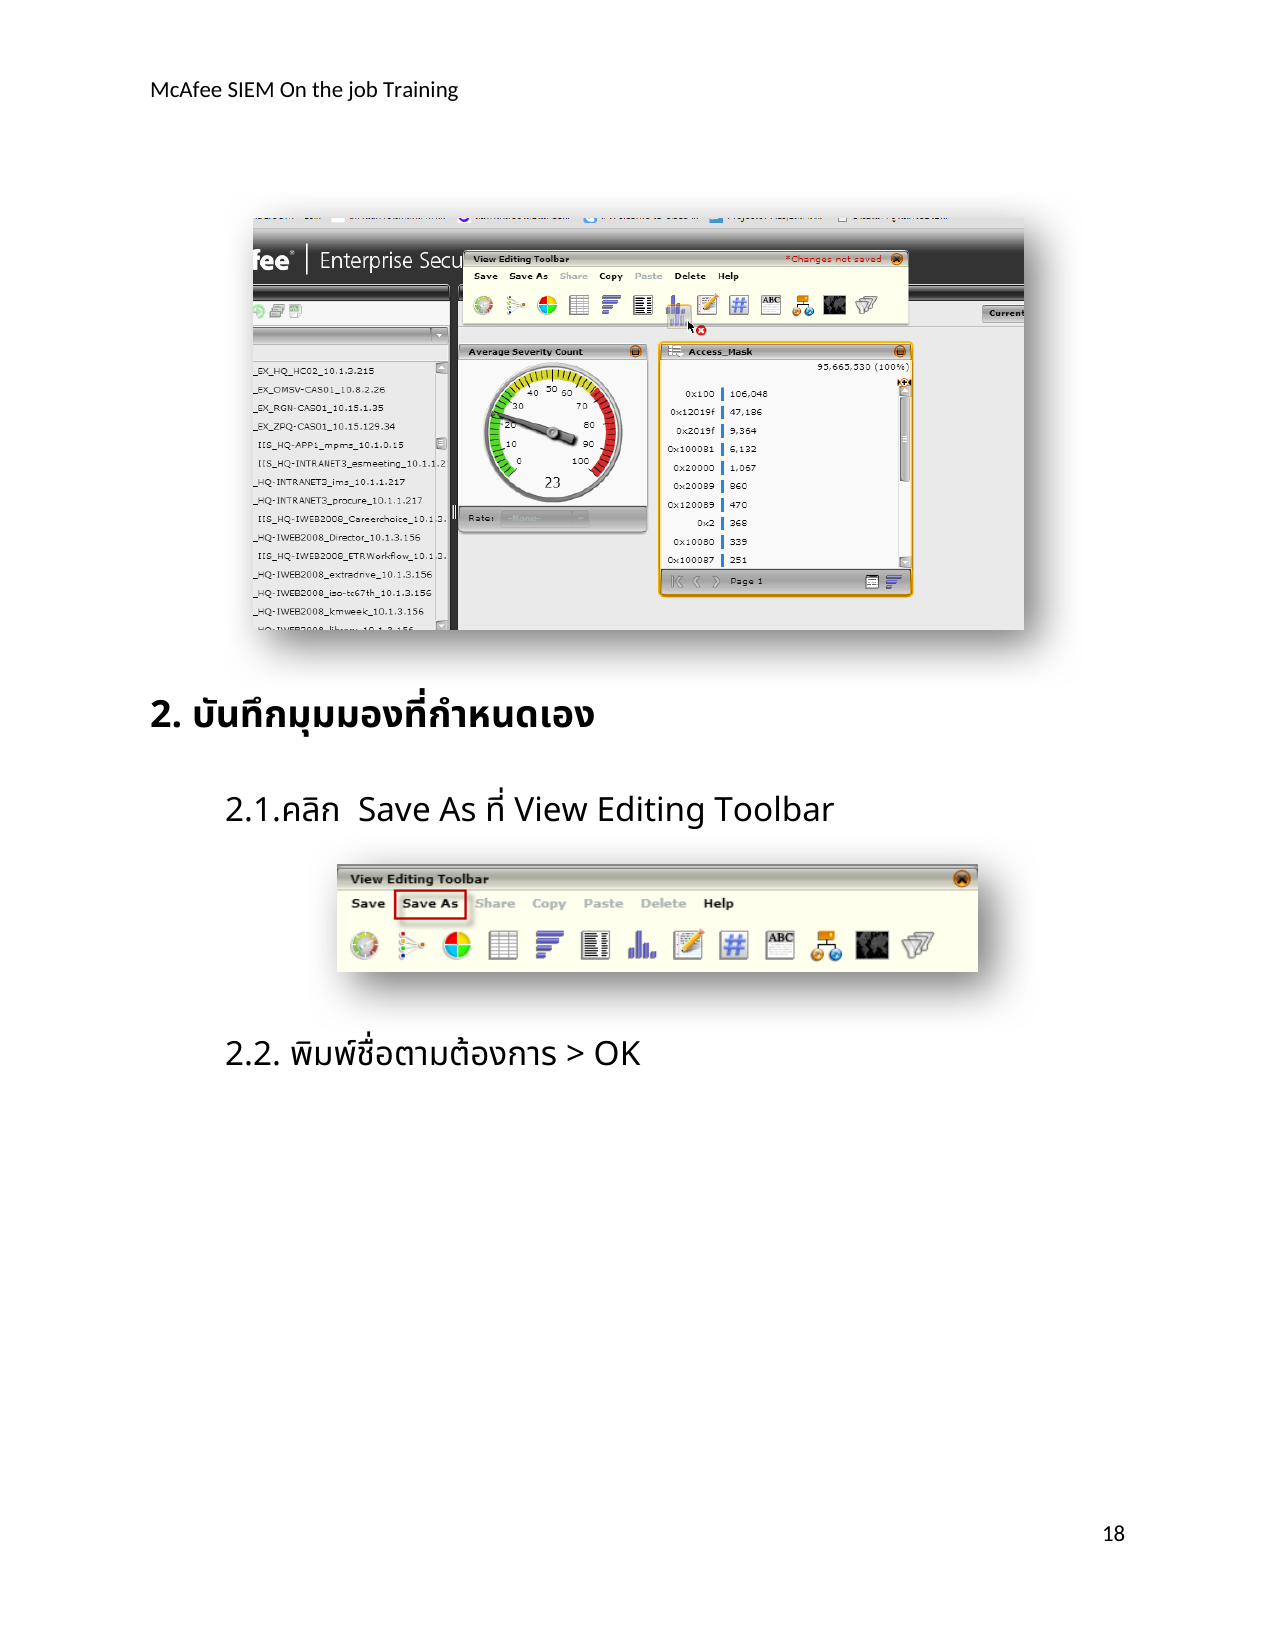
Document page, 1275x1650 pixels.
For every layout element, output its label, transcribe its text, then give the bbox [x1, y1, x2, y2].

text 2.1.คลิก Save As ที่ View Editing Toolbar [150, 785, 1125, 836]
text 2.2. พิมพ์ชื่อตามต้องการ > OK [150, 1030, 1125, 1081]
picture [253, 218, 1024, 630]
text 2. บันทึกมุมมองที่กำหนดเอง [150, 688, 1125, 745]
picture [337, 864, 978, 972]
